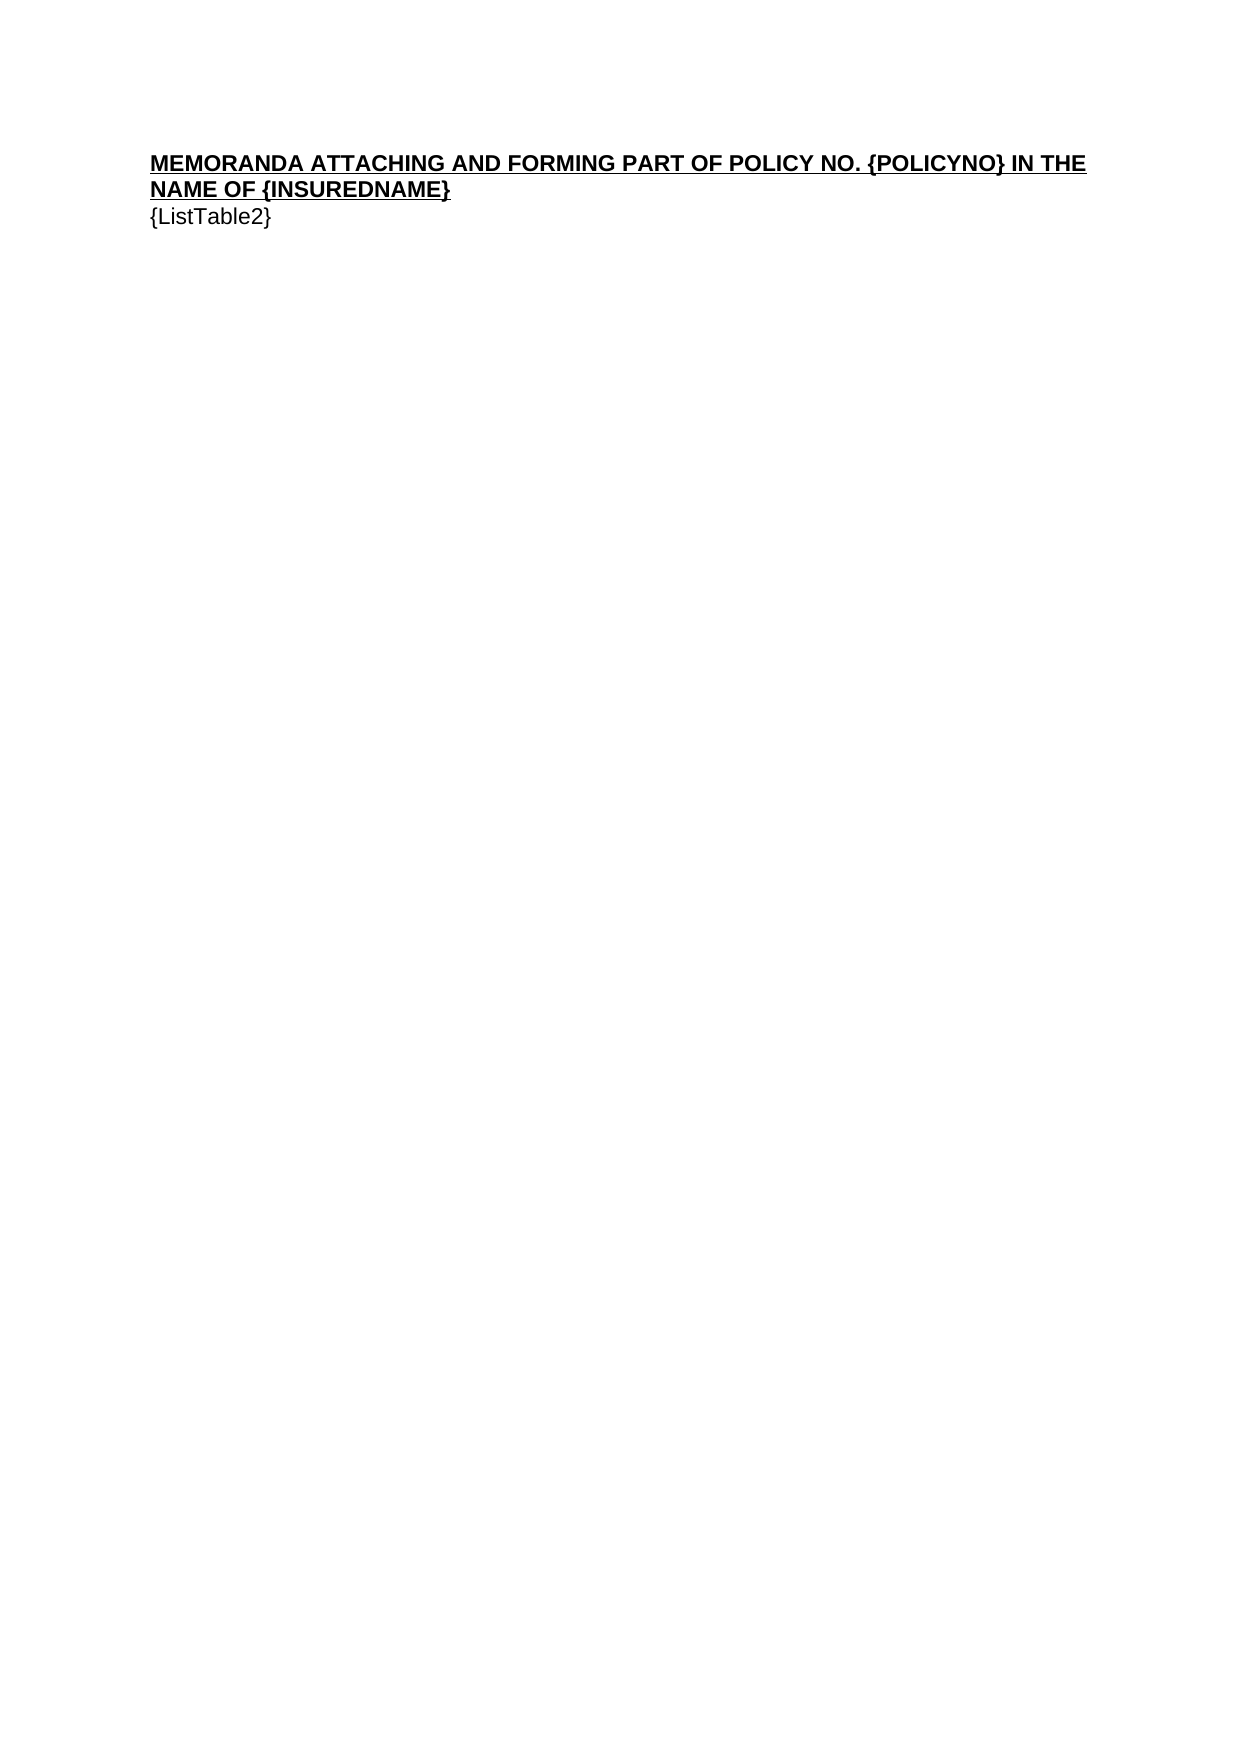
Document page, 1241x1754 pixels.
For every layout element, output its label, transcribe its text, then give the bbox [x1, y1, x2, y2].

text MEMORANDA ATTACHING AND FORMING PART OF POLICY NO. {POLICYNO} IN THE NAME OF {INSUREDNAME} [150, 150, 1090, 203]
text {ListTable2} [150, 203, 1090, 229]
